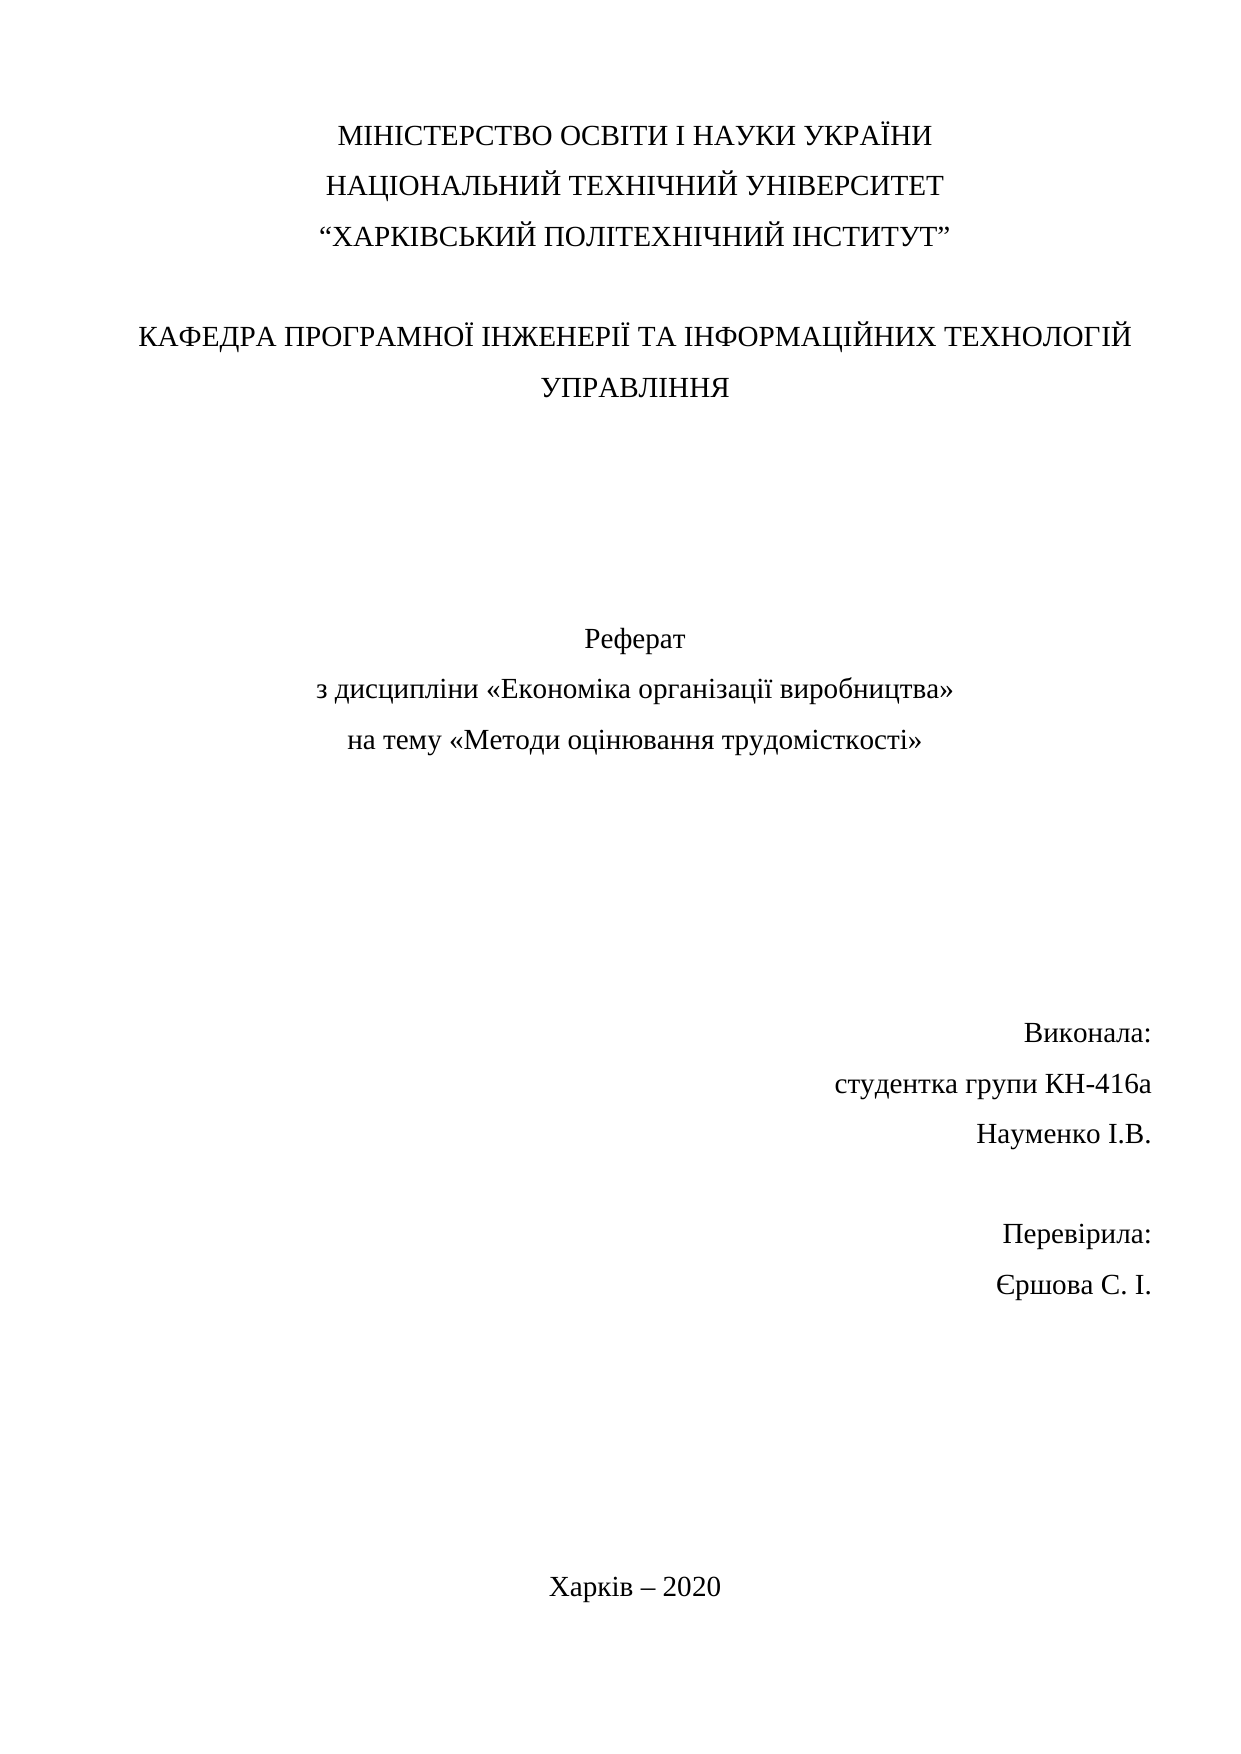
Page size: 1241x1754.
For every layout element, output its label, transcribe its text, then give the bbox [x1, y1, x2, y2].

text з дисципліни «Економіка організації виробництва» [118, 672, 1152, 705]
text “ХАРКІВСЬКИЙ ПОЛІТЕХНІЧНИЙ ІНСТИТУТ” [118, 219, 1152, 252]
text Харків – 2020 [118, 1569, 1152, 1602]
text КАФЕДРА ПРОГРАМНОЇ ІНЖЕНЕРІЇ ТА ІНФОРМАЦІЙНИХ ТЕХНОЛОГІЙ УПРАВЛІННЯ [118, 319, 1152, 403]
text студентка групи КН-416а [768, 1066, 1152, 1099]
text Виконала: [768, 1015, 1152, 1049]
text МІНІСТЕРСТВО ОСВІТИ І НАУКИ УКРАЇНИ [118, 118, 1152, 152]
text НАЦІОНАЛЬНИЙ ТЕХНІЧНИЙ УНІВЕРСИТЕТ [118, 168, 1152, 202]
text Науменко І.В. [768, 1116, 1152, 1149]
text на тему «Методи оцінювання трудомісткості» [118, 722, 1152, 755]
text Реферат [118, 621, 1152, 655]
text Перевірила: [768, 1217, 1152, 1250]
text Єршова С. І. [768, 1267, 1152, 1301]
